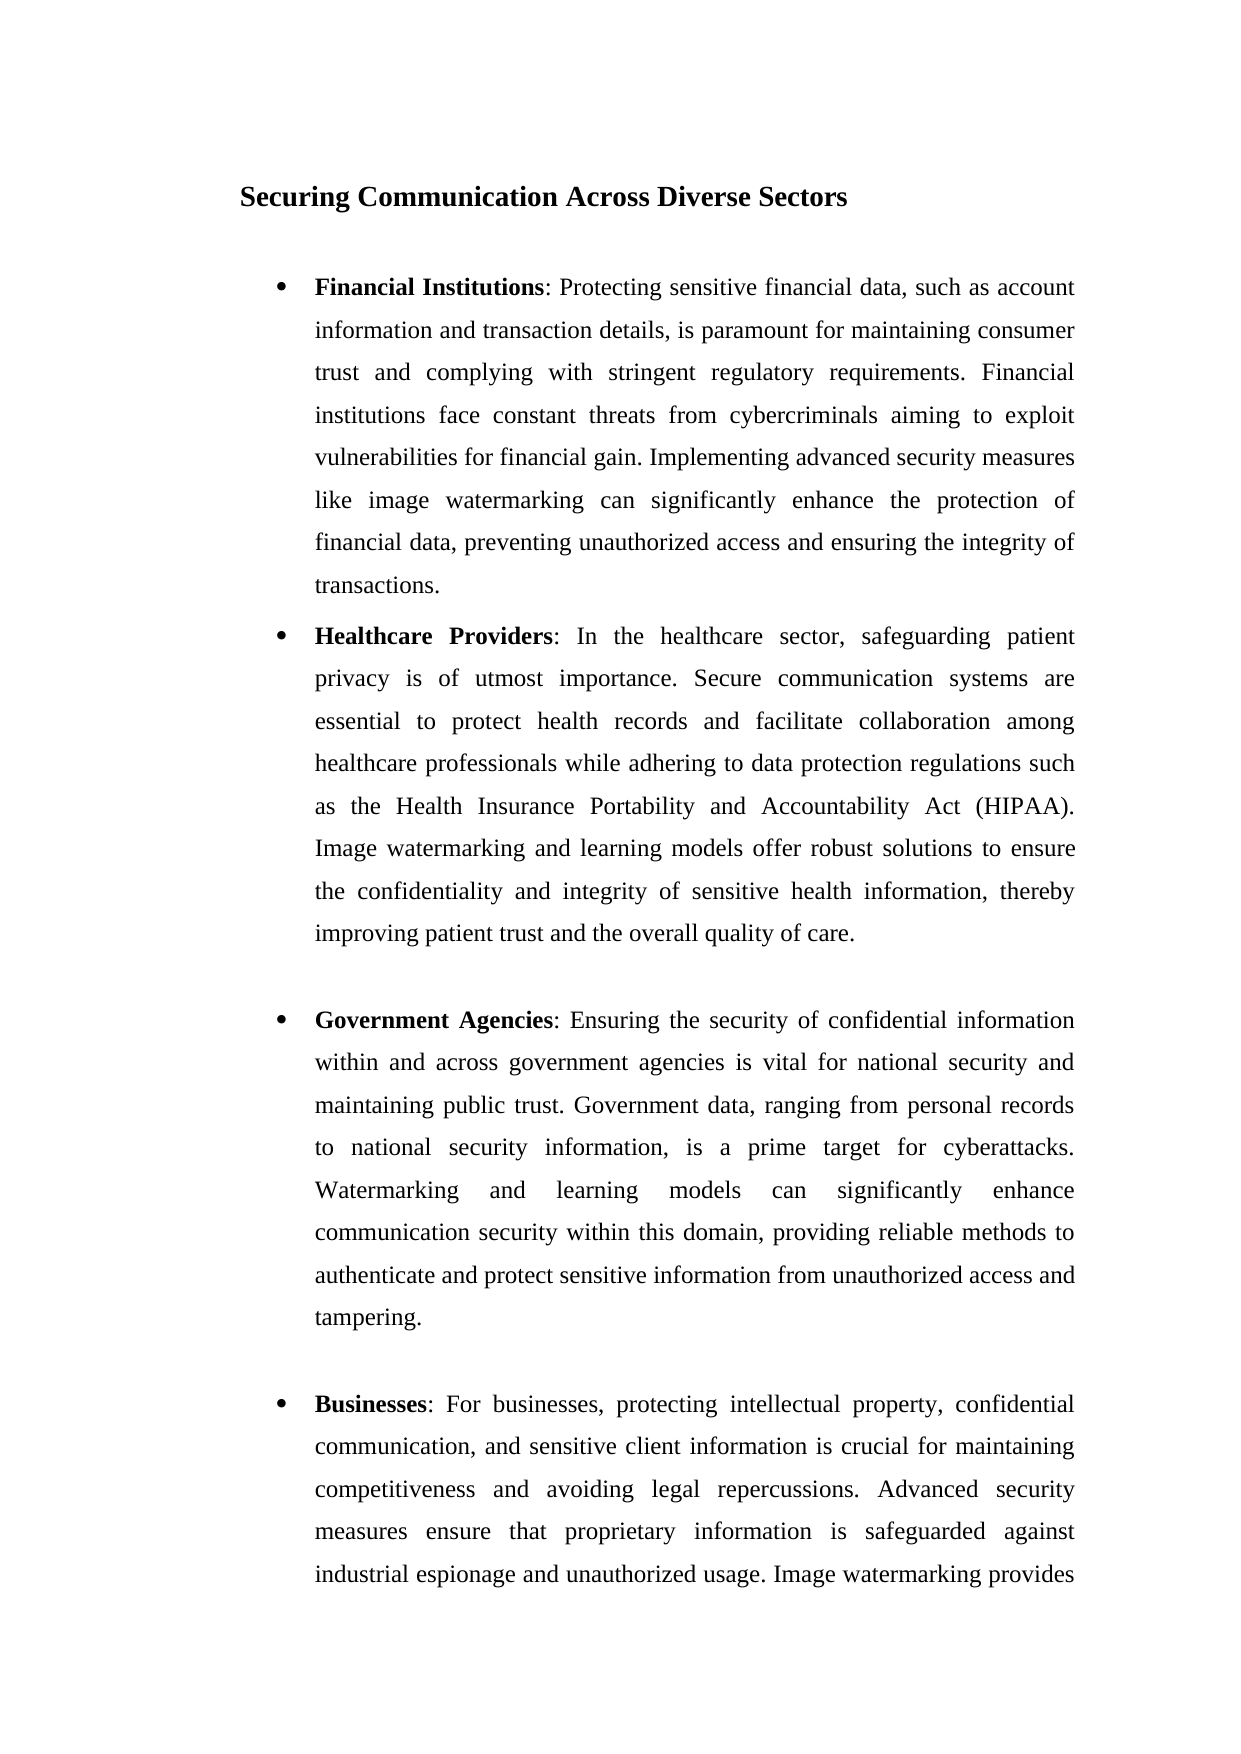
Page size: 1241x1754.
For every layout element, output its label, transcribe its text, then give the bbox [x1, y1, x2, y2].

list Government Agencies: Ensuring the security of confidential information within and across government agencies is vital for national security and maintaining public trust. Government data, ranging from personal records to national security information, is a prime target for cyberattacks. Watermarking and learning models can significantly enhance communication security within this domain, providing reliable methods to authenticate and protect sensitive information from unauthorized access and tampering. [277, 1005, 1075, 1331]
list Healthcare Providers: In the healthcare sector, safeguarding patient privacy is of utmost importance. Secure communication systems are essential to protect health records and facilitate collaboration among healthcare professionals while adhering to data protection regulations such as the Health Insurance Portability and Accountability Act (HIPAA). Image watermarking and learning models offer robust solutions to ensure the confidentiality and integrity of sensitive health information, thereby improving patient trust and the overall quality of care. [277, 621, 1076, 947]
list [277, 1389, 1076, 1587]
list Financial Institutions: Protecting sensitive financial data, such as account information and transaction details, is paramount for maintaining consumer trust and complying with stringent regulatory requirements. Financial institutions face constant threats from cybercriminals aiming to exploit vulnerabilities for financial gain. Implementing advanced security measures like image watermarking can significantly enhance the protection of financial data, preventing unauthorized access and ensuring the integrity of transactions. [277, 272, 1076, 598]
subtitle Securing Communication Across Diverse Sectors [239, 179, 1090, 212]
